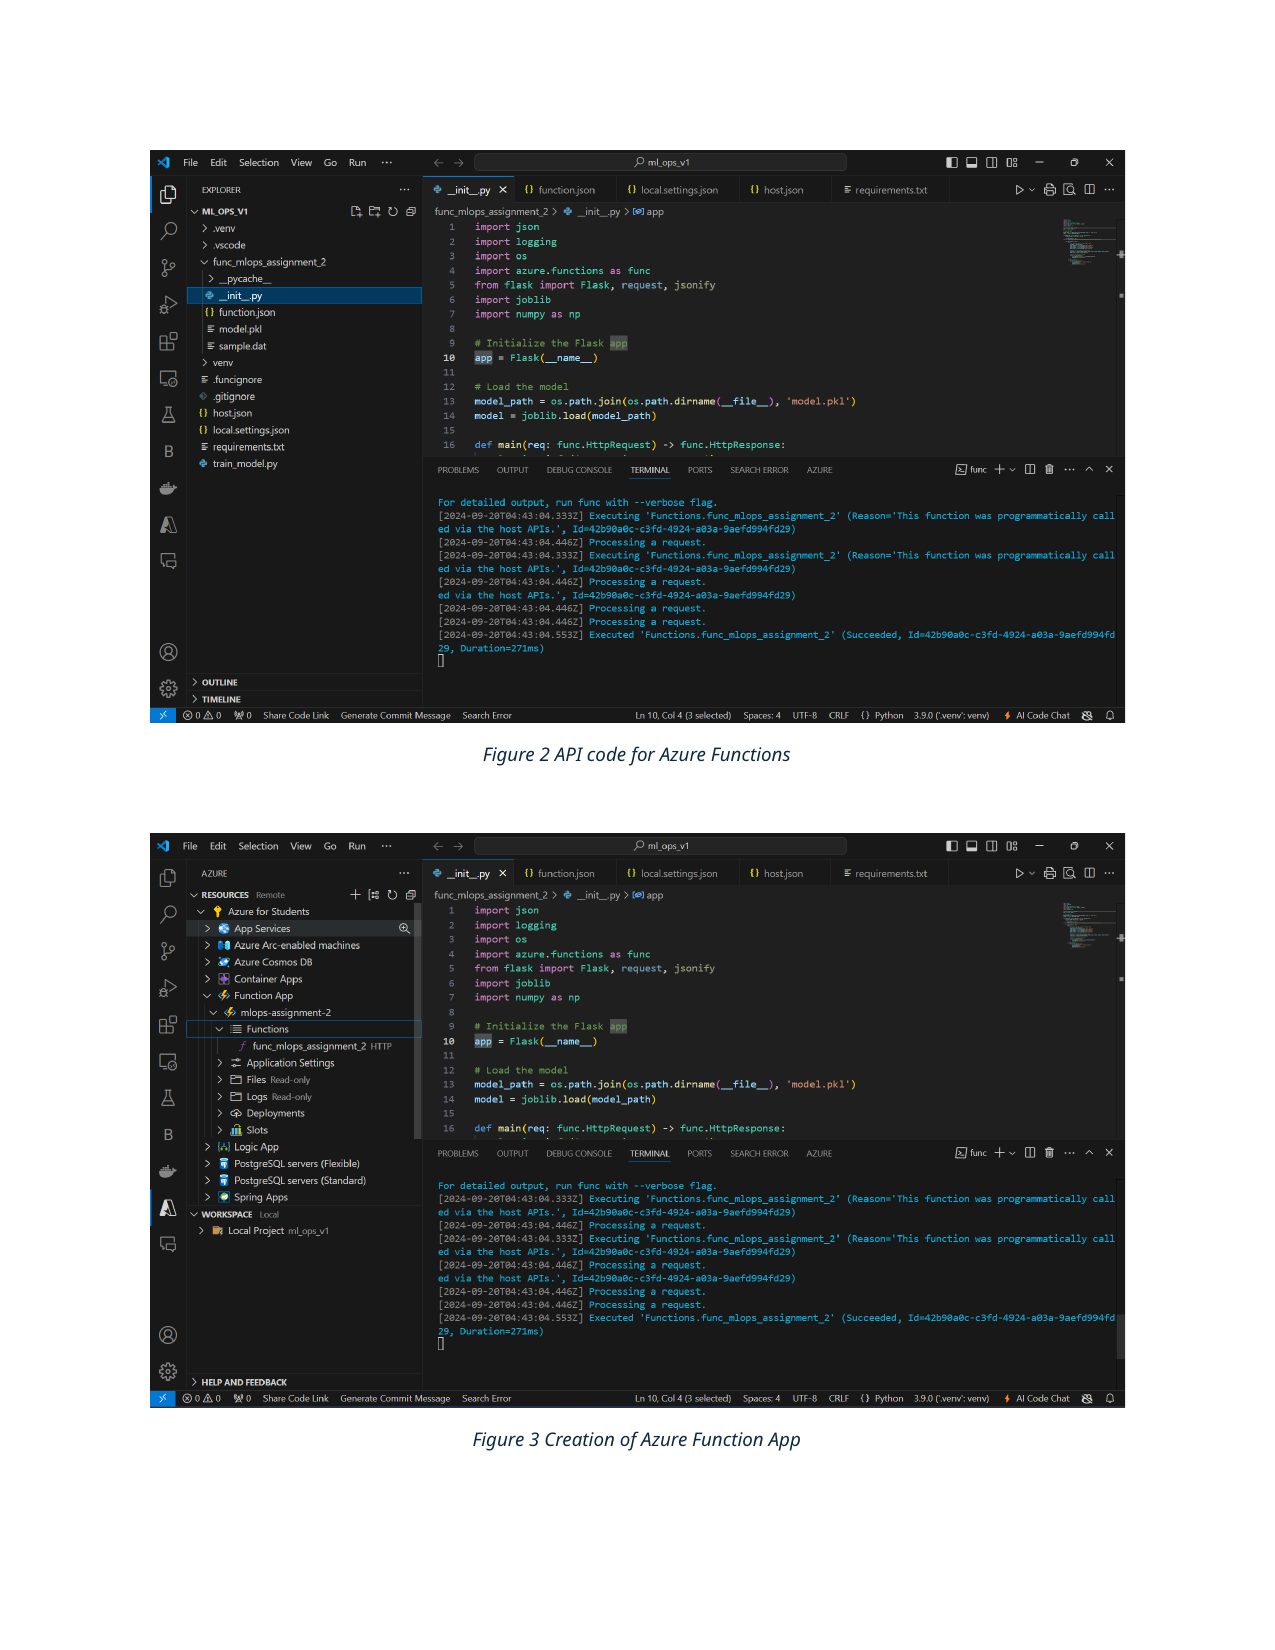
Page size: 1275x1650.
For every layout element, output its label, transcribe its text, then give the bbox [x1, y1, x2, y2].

picture [150, 150, 1125, 723]
picture [150, 833, 1125, 1408]
